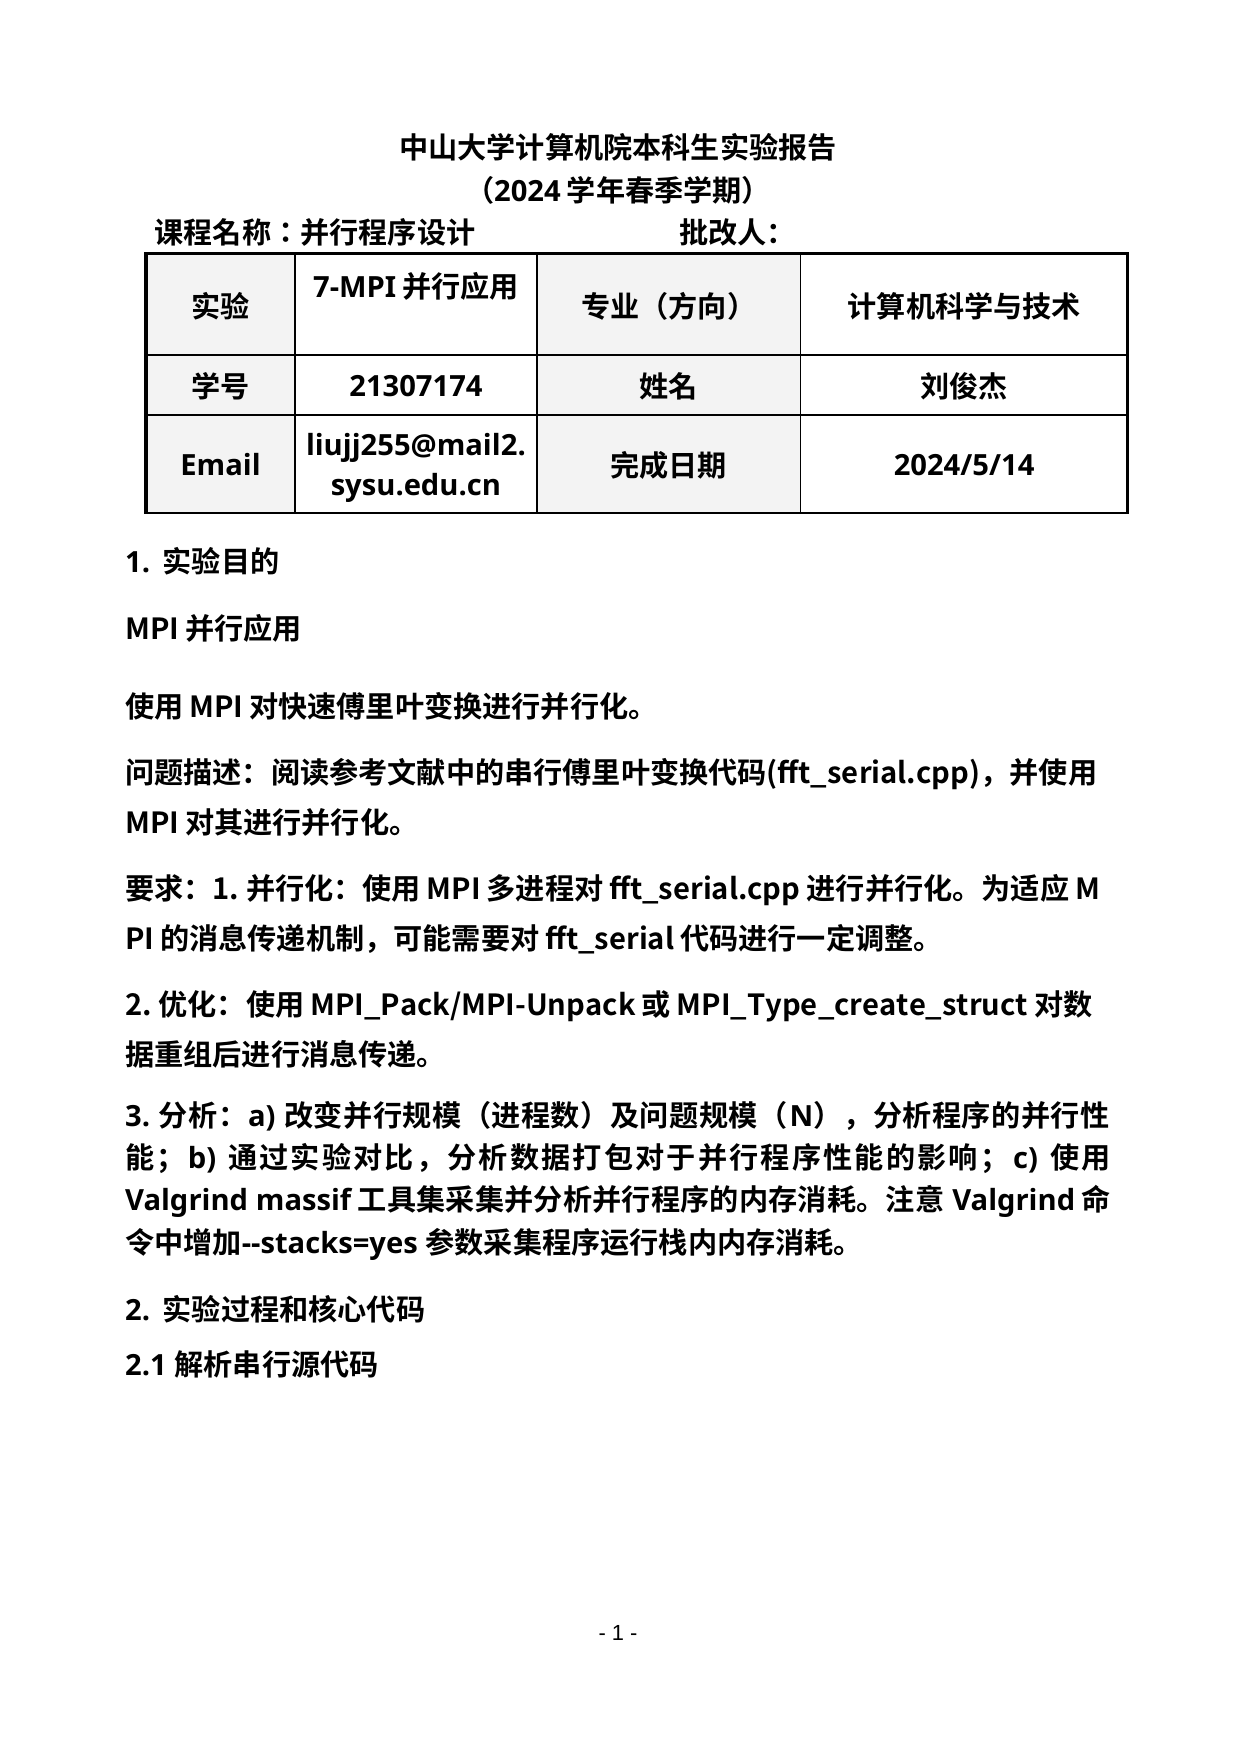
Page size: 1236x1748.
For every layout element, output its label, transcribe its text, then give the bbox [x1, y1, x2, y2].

table_cell 学号 [148, 356, 294, 414]
subtitle MPI并行应用 [125, 606, 1110, 648]
table_header 计算机科学与技术 [801, 255, 1126, 354]
text 课程名称：并行程序设计 批改人： [125, 210, 1110, 252]
text 中山大学计算机院本科生实验报告 [125, 125, 1110, 167]
table_cell 刘俊杰 [801, 356, 1126, 414]
text 2.1 解析串行源代码 [125, 1342, 1110, 1384]
table_cell liujj255@mail2.sysu.edu.cn [296, 416, 536, 512]
table_header 7-MPI并行应用 [296, 255, 536, 354]
subtitle 实验过程和核心代码 [125, 1287, 1110, 1329]
table_cell 21307174 [296, 356, 536, 414]
text 要求：1. 并行化：使用MPI多进程对fft_serial.cpp进行并行化。为适应MPI的消息传递机制，可能需要对fft_serial代码进行一定调整。 [125, 859, 1110, 959]
table_cell Email [148, 416, 294, 512]
text 问题描述：阅读参考文献中的串行傅里叶变换代码(fft_serial.cpp)，并使用MPI对其进行并行化。 [125, 743, 1110, 843]
subtitle 实验目的 [125, 538, 1110, 581]
text 2. 优化：使用MPI_Pack/MPI-Unpack或MPI_Type_create_struct对数据重组后进行消息传递。 [125, 976, 1110, 1076]
text 使用MPI对快速傅里叶变换进行并行化。 [125, 677, 1110, 727]
text 3. 分析：a) 改变并行规模（进程数）及问题规模（N），分析程序的并行性能；b) 通过实验对比，分析数据打包对于并行程序性能的影响；c) 使用Valgrind massif工具集采集并分析并行程序的内存消耗。注意Valgrind命令中增加--stacks=yes 参数采集程序运行栈内内存消耗。 [125, 1092, 1110, 1262]
table_header 实验 [148, 255, 294, 354]
table_header 专业（方向） [538, 255, 800, 354]
table_cell 完成日期 [538, 416, 800, 512]
table_cell 姓名 [538, 356, 800, 414]
text （2024学年春季学期） [125, 167, 1110, 210]
table_cell 2024/5/14 [801, 416, 1126, 512]
